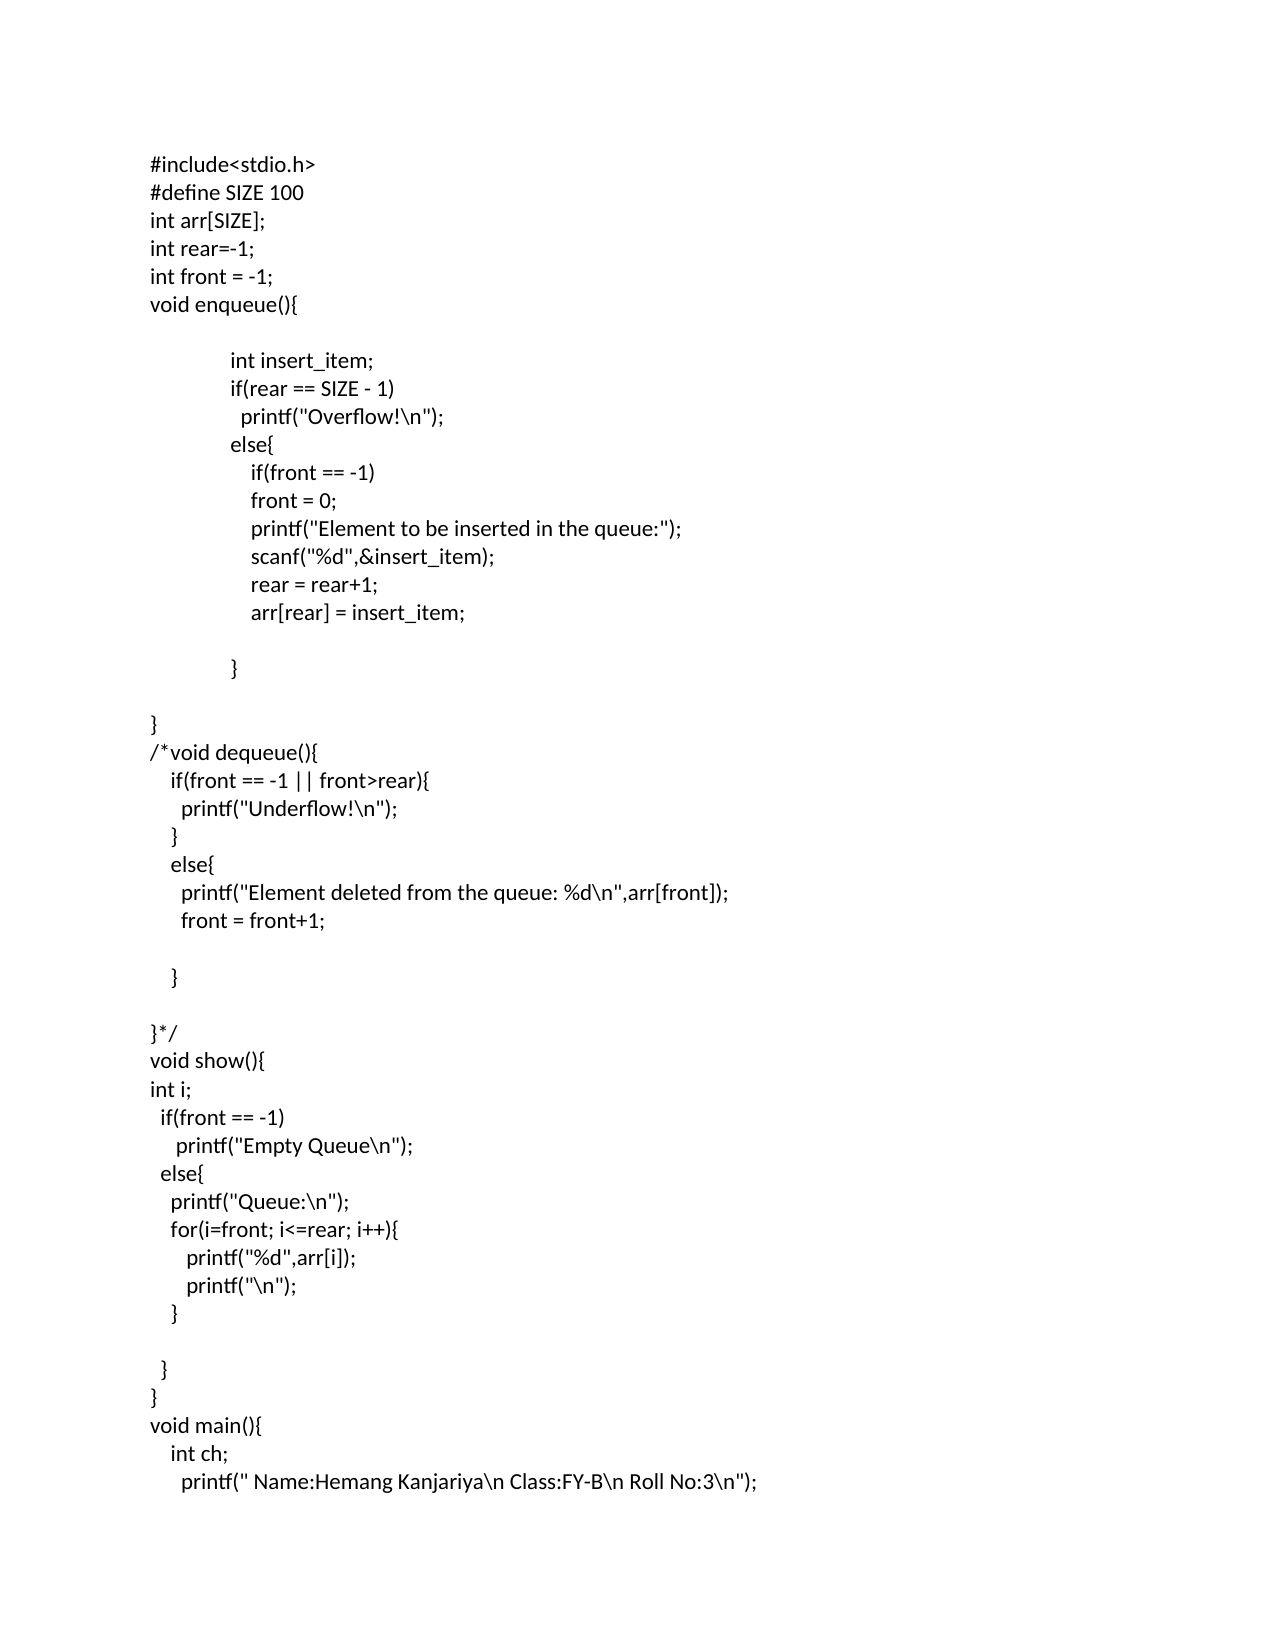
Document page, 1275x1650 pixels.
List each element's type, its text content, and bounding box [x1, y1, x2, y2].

text else{ [150, 1159, 1125, 1187]
text if(front == -1) [150, 458, 1125, 486]
text rear = rear+1; [150, 570, 1125, 598]
text front = 0; [150, 486, 1125, 514]
text int ch; [150, 1439, 1125, 1467]
text }*/ [150, 1019, 1125, 1047]
text else{ [150, 430, 1125, 458]
text void main(){ [150, 1411, 1125, 1439]
text printf(" Name:Hemang Kanjariya\n Class:FY-B\n Roll No:3\n"); [150, 1467, 1125, 1495]
text for(i=front; i<=rear; i++){ [150, 1215, 1125, 1243]
text if(rear == SIZE - 1) [150, 374, 1125, 402]
text printf("Element to be inserted in the queue:"); [150, 514, 1125, 542]
text int i; [150, 1075, 1125, 1103]
text #include<stdio.h> [150, 150, 1125, 178]
text arr[rear] = insert_item; [150, 598, 1125, 626]
text printf("%d",arr[i]); [150, 1243, 1125, 1271]
text printf("Empty Queue\n"); [150, 1131, 1125, 1159]
text } [150, 1299, 1125, 1327]
text /*void dequeue(){ [150, 738, 1125, 766]
text printf("Overflow!\n"); [150, 402, 1125, 430]
text } [150, 1355, 1125, 1383]
text int front = -1; [150, 262, 1125, 290]
text if(front == -1) [150, 1103, 1125, 1131]
text int rear=-1; [150, 234, 1125, 262]
text #define SIZE 100 [150, 178, 1125, 206]
text front = front+1; [150, 907, 1125, 934]
text if(front == -1 || front>rear){ [150, 766, 1125, 794]
text void enqueue(){ [150, 290, 1125, 318]
text else{ [150, 851, 1125, 878]
text printf("Underflow!\n"); [150, 794, 1125, 822]
text } [150, 1383, 1125, 1411]
text printf("Queue:\n"); [150, 1187, 1125, 1215]
text } [150, 710, 1125, 738]
text } [150, 822, 1125, 851]
text } [150, 654, 1125, 682]
text printf("\n"); [150, 1271, 1125, 1299]
text int arr[SIZE]; [150, 206, 1125, 234]
text int insert_item; [150, 346, 1125, 374]
text } [150, 963, 1125, 991]
text printf("Element deleted from the queue: %d\n",arr[front]); [150, 878, 1125, 907]
text void show(){ [150, 1047, 1125, 1075]
text scanf("%d",&insert_item); [150, 542, 1125, 570]
